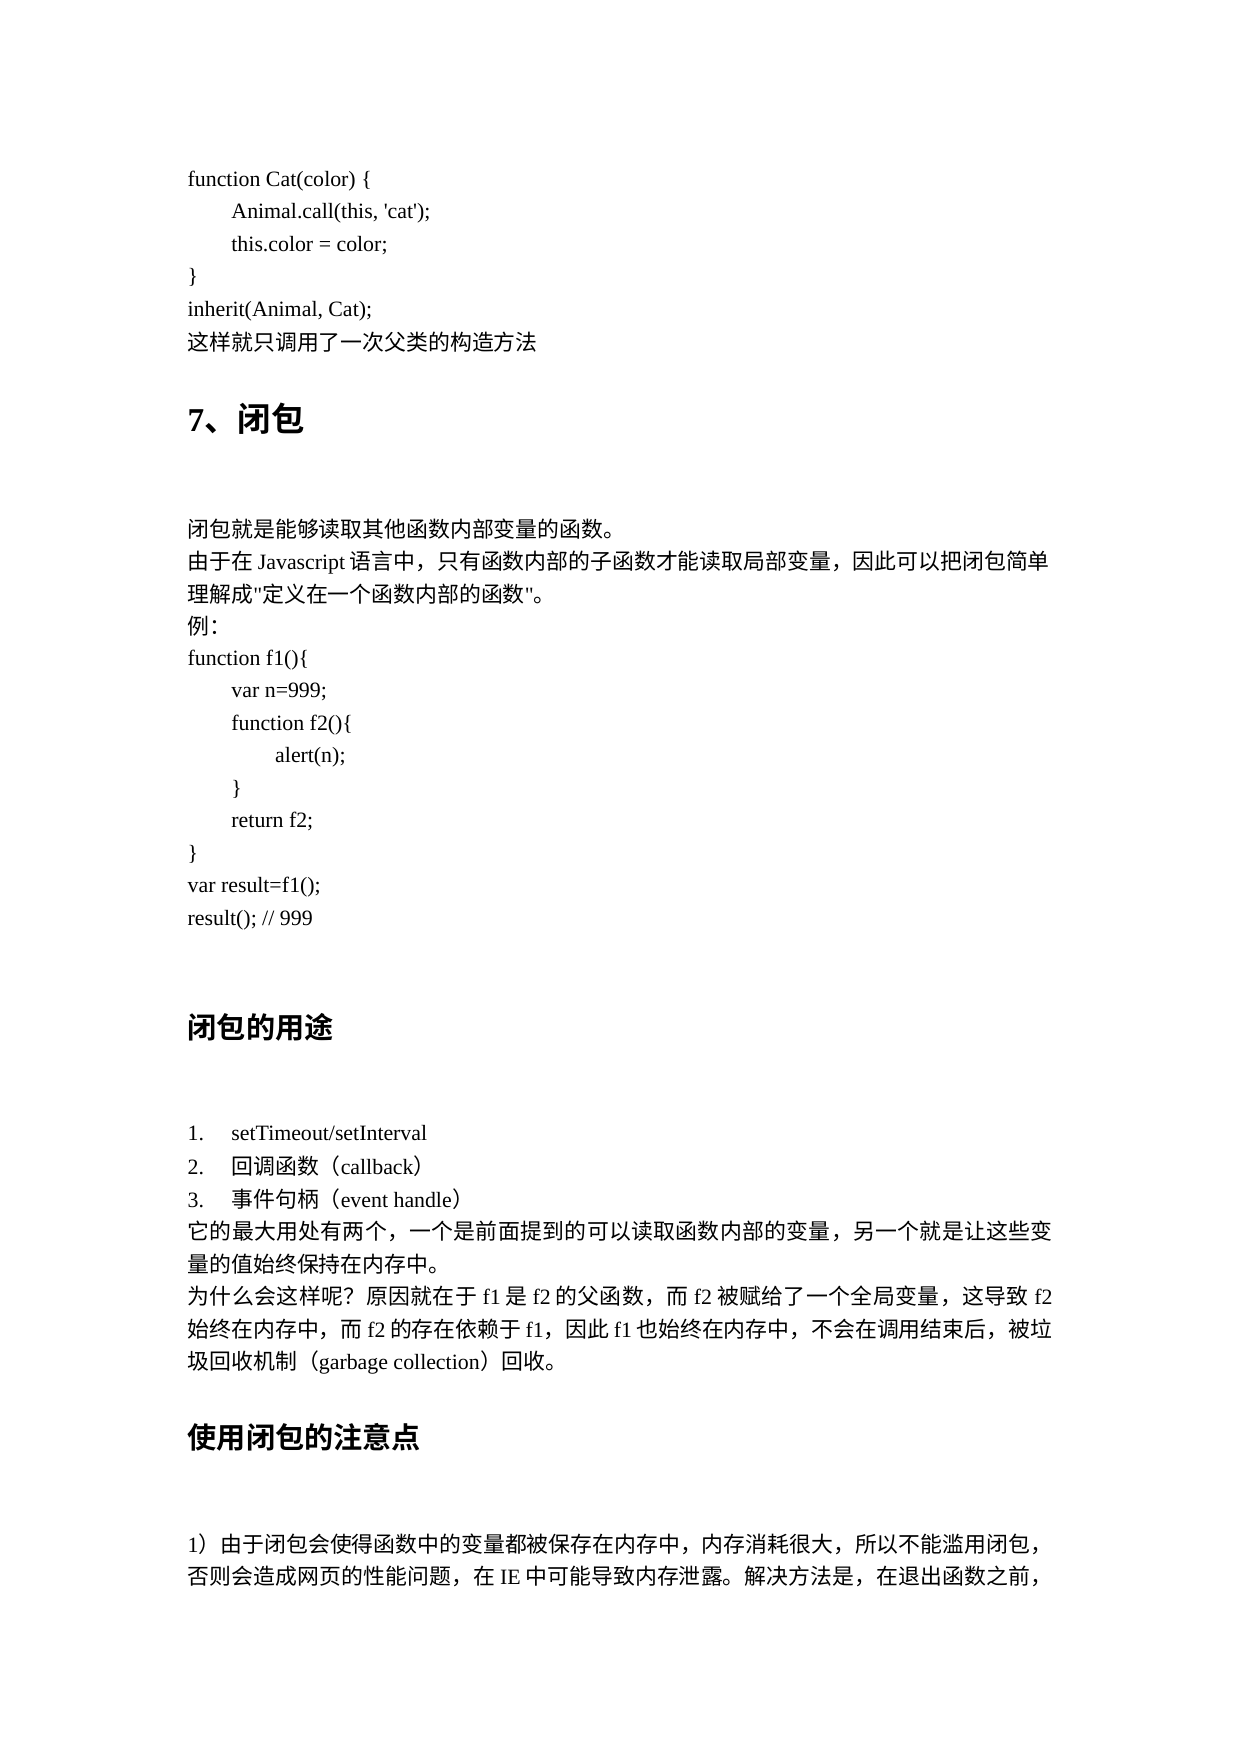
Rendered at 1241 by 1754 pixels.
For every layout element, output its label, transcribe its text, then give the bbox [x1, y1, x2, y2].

text 闭包就是能够读取其他函数内部变量的函数。 [187, 511, 1053, 544]
text result(); // 999 [187, 901, 1053, 934]
text function f2(){ [187, 706, 1053, 739]
text 由于在Javascript语言中，只有函数内部的子函数才能读取局部变量，因此可以把闭包简单理解成"定义在一个函数内部的函数"。 [187, 544, 1053, 609]
text var result=f1(); [187, 869, 1053, 901]
text 例： [187, 609, 1053, 641]
text } [187, 259, 1053, 292]
text } [187, 771, 1053, 804]
text function Cat(color) { [187, 162, 1053, 194]
list setTimeout/setInterval [187, 1116, 1053, 1149]
text this.color = color; [187, 227, 1053, 259]
list 事件句柄（event handle） [187, 1181, 1053, 1214]
text return f2; [187, 804, 1053, 836]
text } [187, 836, 1053, 869]
text 这样就只调用了一次父类的构造方法 [187, 324, 1053, 357]
text function f1(){ [187, 641, 1053, 674]
list 回调函数（callback） [187, 1149, 1053, 1181]
text 它的最大用处有两个，一个是前面提到的可以读取函数内部的变量，另一个就是让这些变量的值始终保持在内存中。 [187, 1214, 1053, 1279]
subtitle 闭包的用途 [187, 993, 1053, 1058]
text 为什么会这样呢？原因就在于f1是f2的父函数，而f2被赋给了一个全局变量，这导致f2始终在内存中，而f2的存在依赖于f1，因此f1也始终在内存中，不会在调用结束后，被垃圾回收机制（garbage collection）回收。 [187, 1279, 1053, 1376]
subtitle 使用闭包的注意点 [187, 1403, 1053, 1468]
text inherit(Animal, Cat); [187, 292, 1053, 324]
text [187, 1526, 1053, 1591]
text var n=999; [187, 674, 1053, 706]
subtitle 7、闭包 [187, 384, 1053, 449]
text alert(n); [231, 739, 1053, 771]
text Animal.call(this, 'cat'); [187, 194, 1053, 227]
